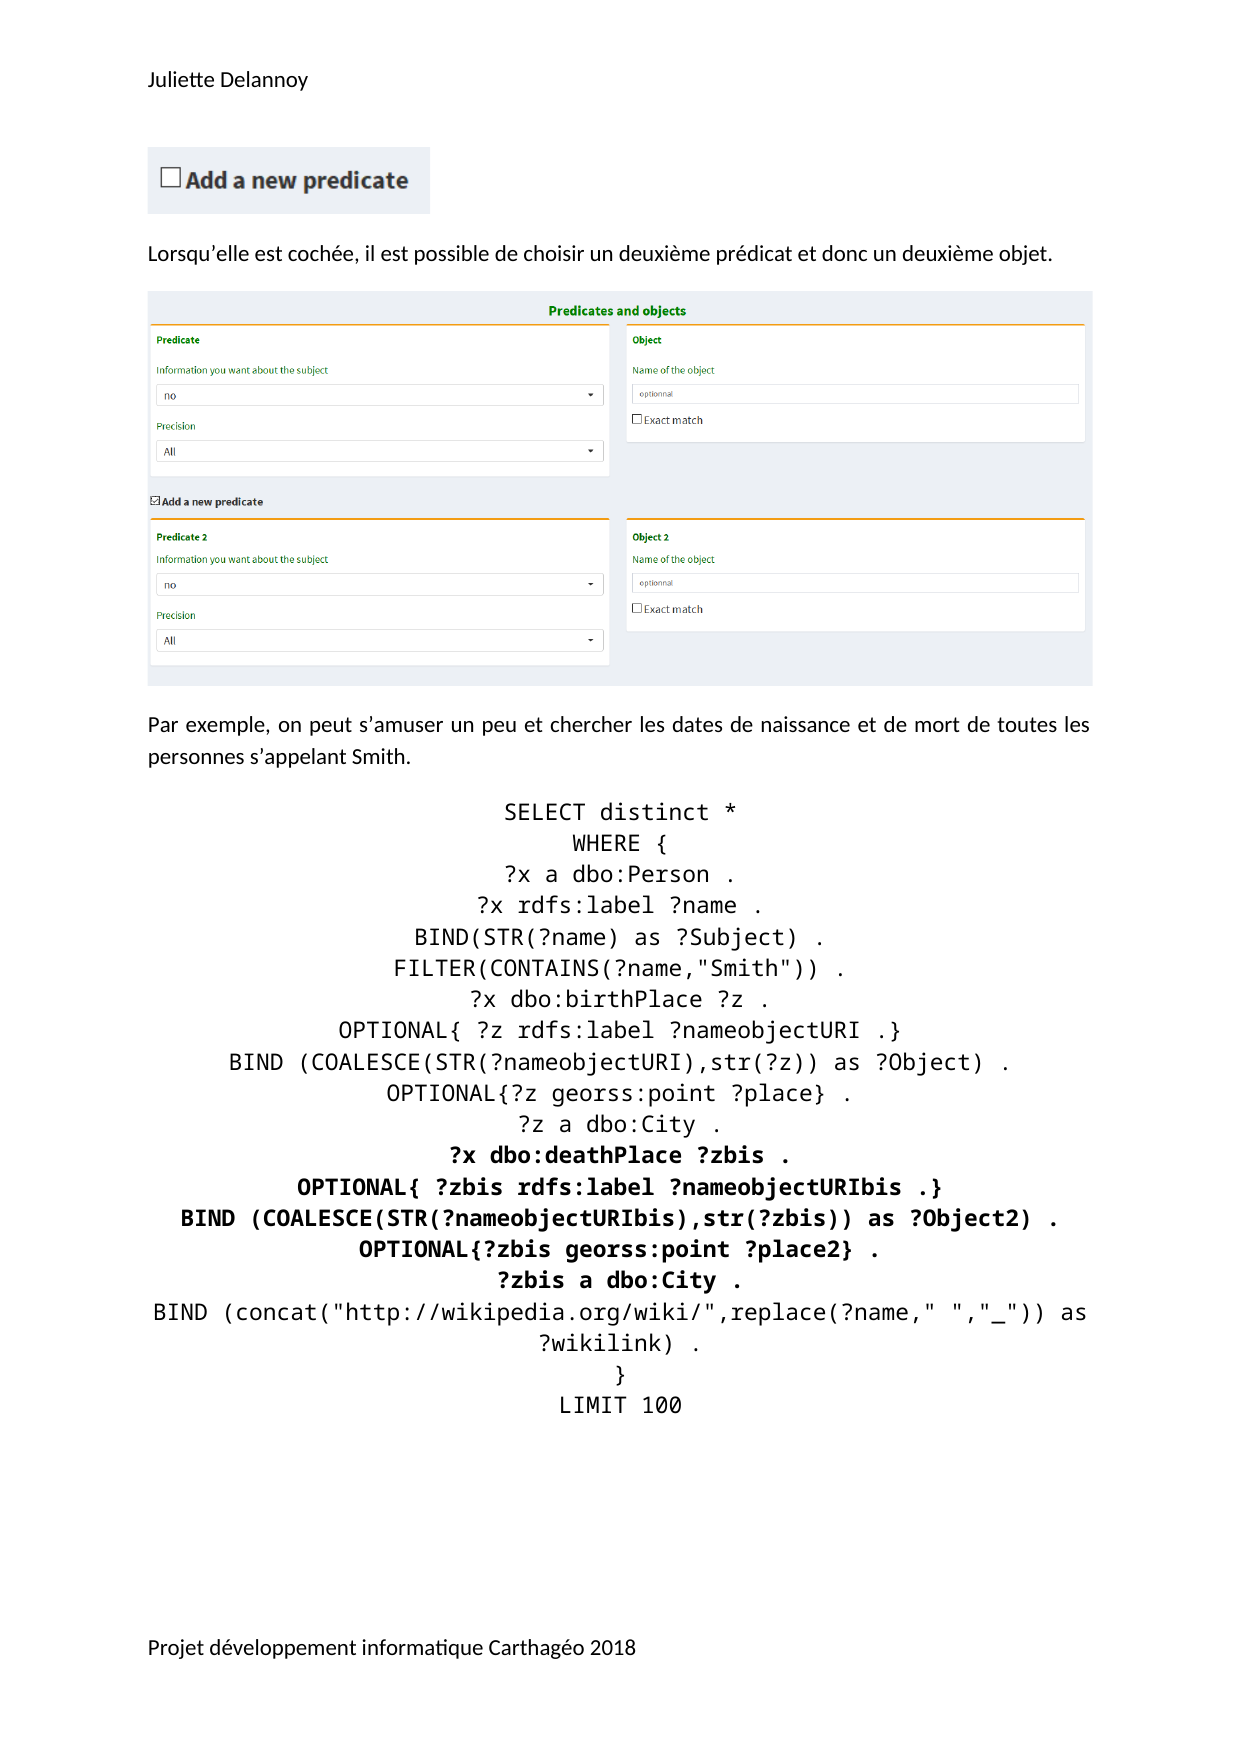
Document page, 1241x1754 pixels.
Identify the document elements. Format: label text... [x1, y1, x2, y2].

text OPTIONAL{?zbis georss:point ?place2} . [148, 1233, 1093, 1264]
text OPTIONAL{ ?z rdfs:label ?nameobjectURI .} [148, 1014, 1093, 1045]
text ?x a dbo:Person . [148, 858, 1093, 889]
text LIMIT 100 [148, 1389, 1093, 1420]
text ?x dbo:deathPlace ?zbis . [148, 1139, 1093, 1170]
text BIND (concat("http://wikipedia.org/wiki/",replace(?name," ","_")) as ?wikilink) . [148, 1295, 1093, 1358]
picture [147, 291, 1093, 686]
text Par exemple, on peut s’amuser un peu et chercher les dates de naissance et de mort de toutes les personnes s’appelant Smith. [148, 710, 1093, 770]
text BIND (COALESCE(STR(?nameobjectURIbis),str(?zbis)) as ?Object2) . [148, 1202, 1093, 1233]
text SELECT distinct * [148, 795, 1093, 827]
text ?z a dbo:City . [148, 1108, 1093, 1139]
picture [147, 147, 431, 214]
text ?x rdfs:label ?name . [148, 889, 1093, 920]
text BIND (COALESCE(STR(?nameobjectURI),str(?z)) as ?Object) . [148, 1045, 1093, 1077]
text Lorsqu’elle est cochée, il est possible de choisir un deuxième prédicat et donc un deuxième objet. [148, 239, 1093, 267]
text ?x dbo:birthPlace ?z . [148, 983, 1093, 1014]
text WHERE { [148, 827, 1093, 858]
text BIND(STR(?name) as ?Subject) . [148, 920, 1093, 952]
text } [148, 1358, 1093, 1389]
text ?zbis a dbo:City . [148, 1264, 1093, 1295]
text OPTIONAL{ ?zbis rdfs:label ?nameobjectURIbis .} [148, 1170, 1093, 1202]
text OPTIONAL{?z georss:point ?place} . [148, 1077, 1093, 1108]
text FILTER(CONTAINS(?name,"Smith")) . [148, 952, 1093, 983]
